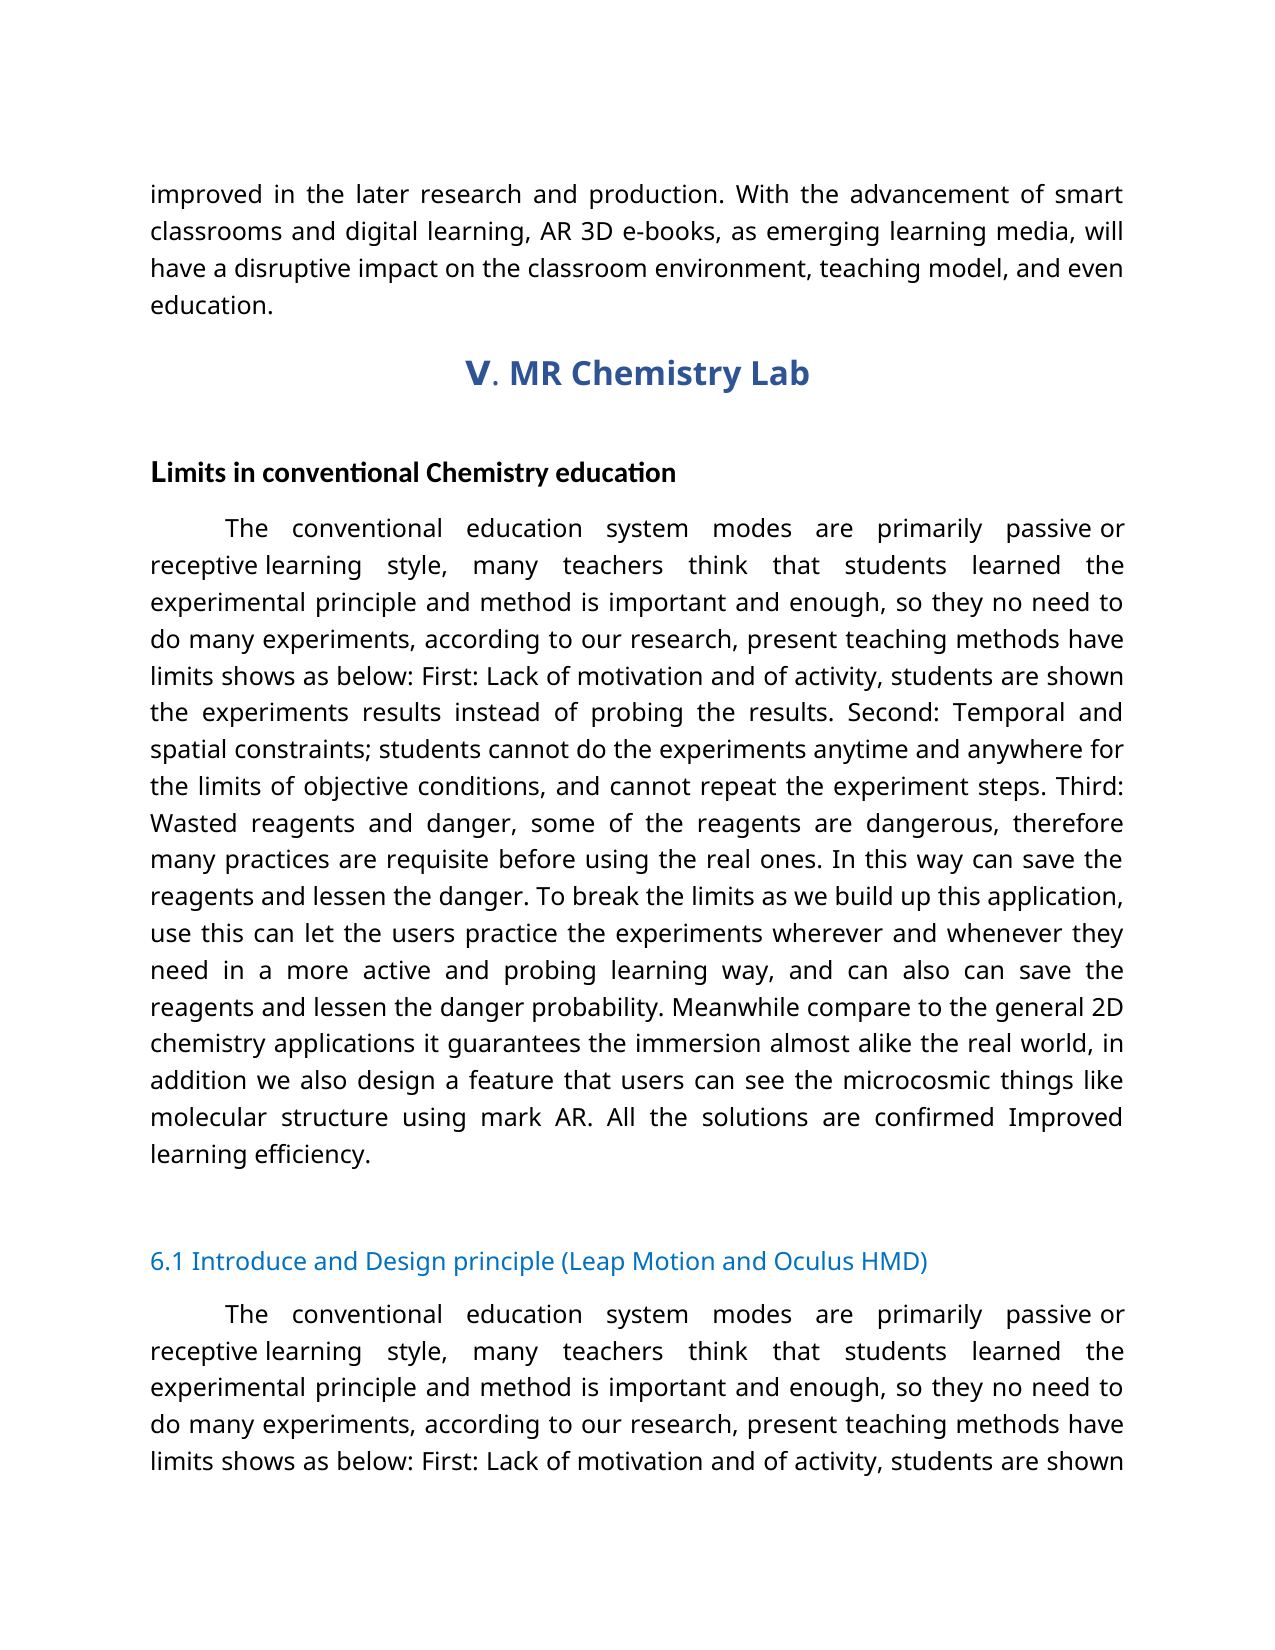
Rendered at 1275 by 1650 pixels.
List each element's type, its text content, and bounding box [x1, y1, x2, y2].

text The conventional education system modes are primarily passive or receptive learning style, many teachers think that students learned the experimental principle and method is important and enough, so they no need to do many experiments, according to our research, present teaching methods have limits shows as below: First: Lack of motivation and of activity, students are shown the experiments results instead of probing the results. Second: Temporal and spatial constraints; students cannot do the experiments anytime and anywhere for the limits of objective conditions, and cannot repeat the experiment steps. Third: Wasted reagents and danger, some of the reagents are dangerous, therefore many practices are requisite before using the real ones. In this way can save the reagents and lessen the danger. To break the limits as we build up this application, use this can let the users practice the experiments wherever and whenever they need in a more active and probing learning way, and can also can save the reagents and lessen the danger probability. Meanwhile compare to the general 2D chemistry applications it guarantees the immersion almost alike the real world, in addition we also design a feature that users can see the microcosmic things like molecular structure using mark AR. All the solutions are confirmed Improved learning efficiency. [150, 511, 1125, 1170]
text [150, 177, 1125, 322]
subtitle Ⅴ. MR Chemistry Lab [150, 349, 1125, 395]
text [150, 1297, 1125, 1478]
text 6.1 Introduce and Design principle (Leap Motion and Oculus HMD) [150, 1243, 1125, 1277]
text Limits in conventional Chemistry education [150, 452, 1125, 491]
